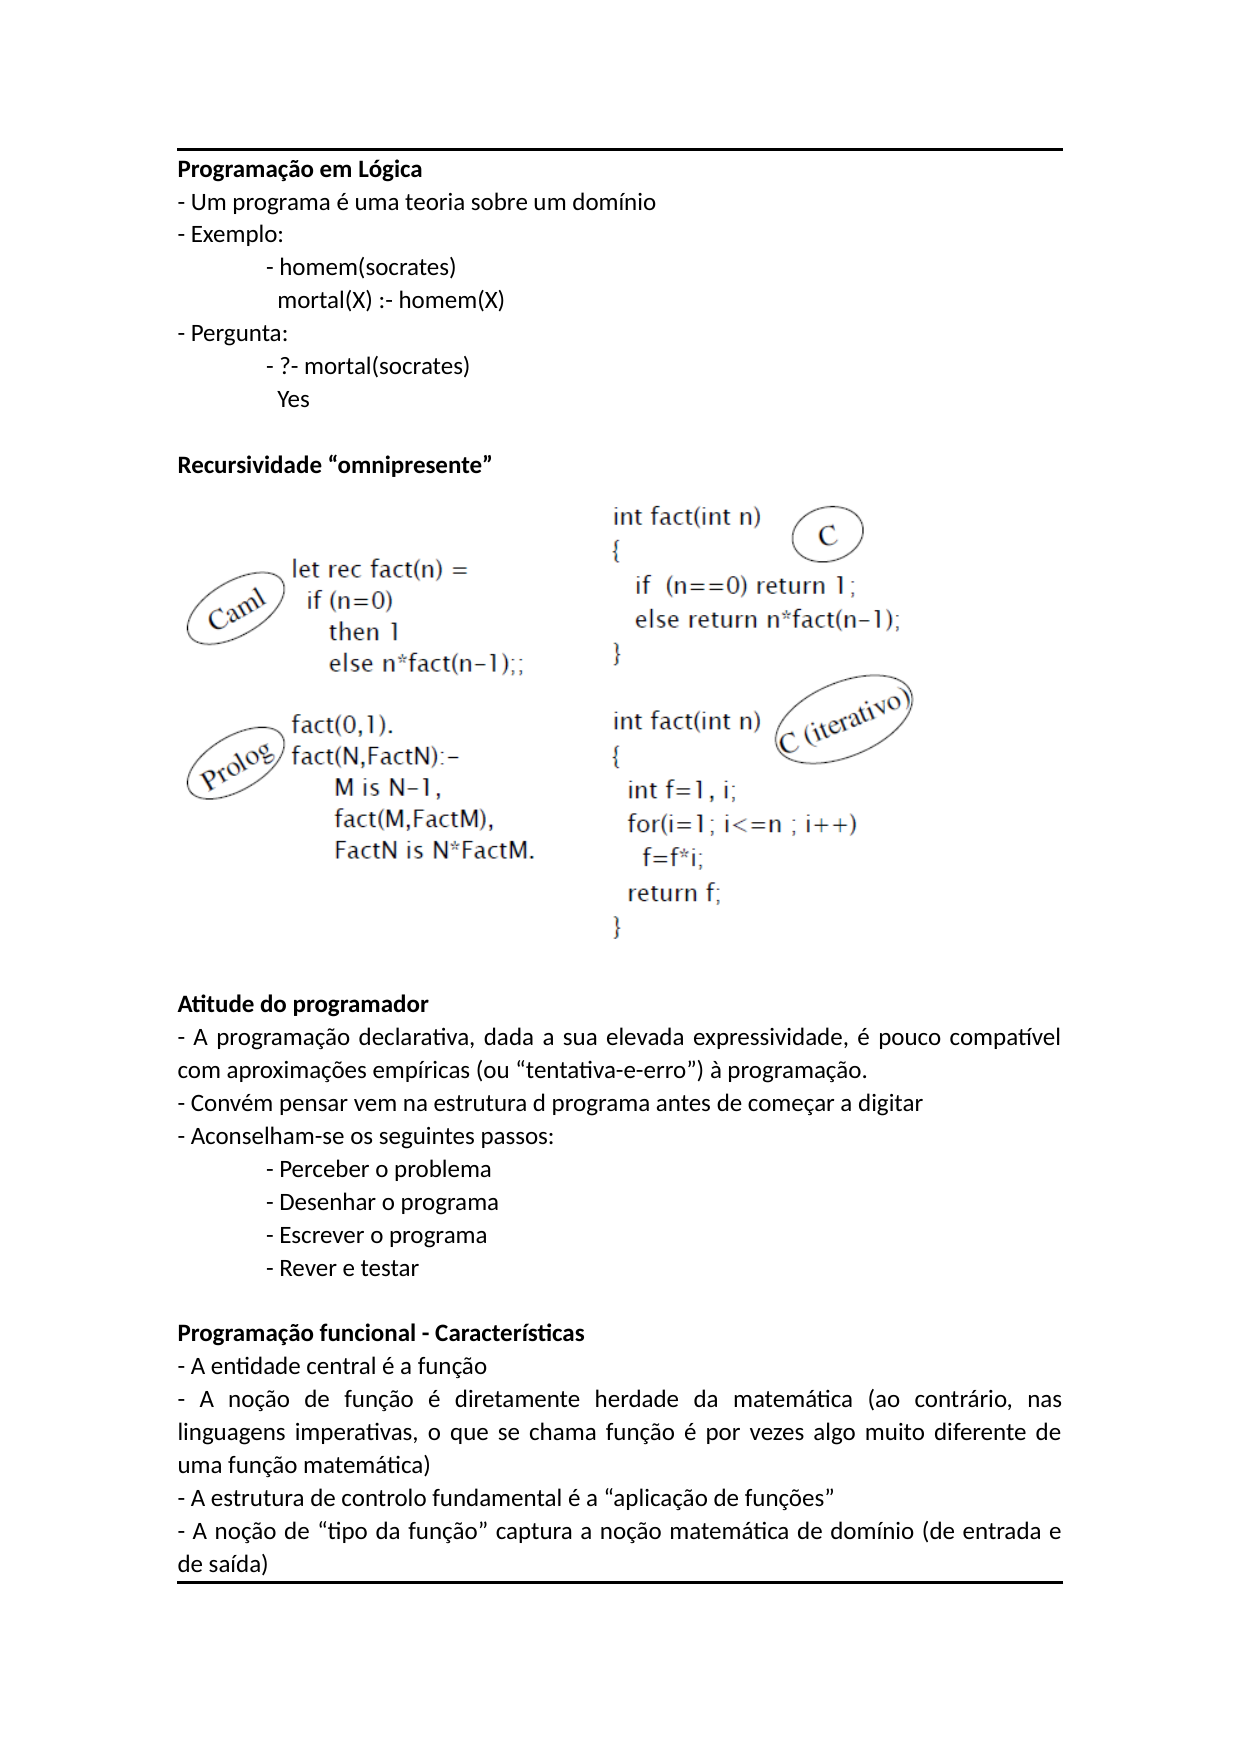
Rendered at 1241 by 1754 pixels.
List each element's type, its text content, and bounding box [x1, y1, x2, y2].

text - homem(socrates) [177, 246, 1063, 279]
text - A entidade central é a função [177, 1345, 1063, 1378]
text - A programação declarativa, dada a sua elevada expressividade, é pouco compatível com aproximações empíricas (ou “tentativa-e-erro”) à programação. [177, 1016, 1063, 1082]
picture [177, 482, 940, 954]
text - Convém pensar vem na estrutura d programa antes de começar a digitar [177, 1082, 1063, 1115]
text - Exemplo: [177, 213, 1063, 246]
text - Aconselham-se os seguintes passos: [177, 1115, 1063, 1148]
text - A estrutura de controlo fundamental é a “aplicação de funções” [177, 1477, 1063, 1510]
text - A noção de função é diretamente herdade da matemática (ao contrário, nas linguagens imperativas, o que se chama função é por vezes algo muito diferente de uma função matemática) [177, 1378, 1063, 1477]
text Programação funcional - Características [177, 1312, 1063, 1345]
text Yes [177, 378, 1063, 414]
text - Um programa é uma teoria sobre um domínio [177, 181, 1063, 213]
text - Rever e testar [177, 1247, 1063, 1282]
text - Perceber o problema [177, 1148, 1063, 1181]
text - Desenhar o programa [177, 1181, 1063, 1214]
text mortal(X) :- homem(X) [177, 279, 1063, 312]
text Recursividade “omnipresente” [177, 444, 1063, 479]
text - A noção de “tipo da função” captura a noção matemática de domínio (de entrada e de saída) [177, 1510, 1063, 1581]
text Programação em Lógica [177, 151, 1063, 181]
text - Escrever o programa [177, 1214, 1063, 1247]
text - ?- mortal(socrates) [177, 345, 1063, 378]
text - Pergunta: [177, 312, 1063, 345]
text Atitude do programador [177, 983, 1063, 1016]
